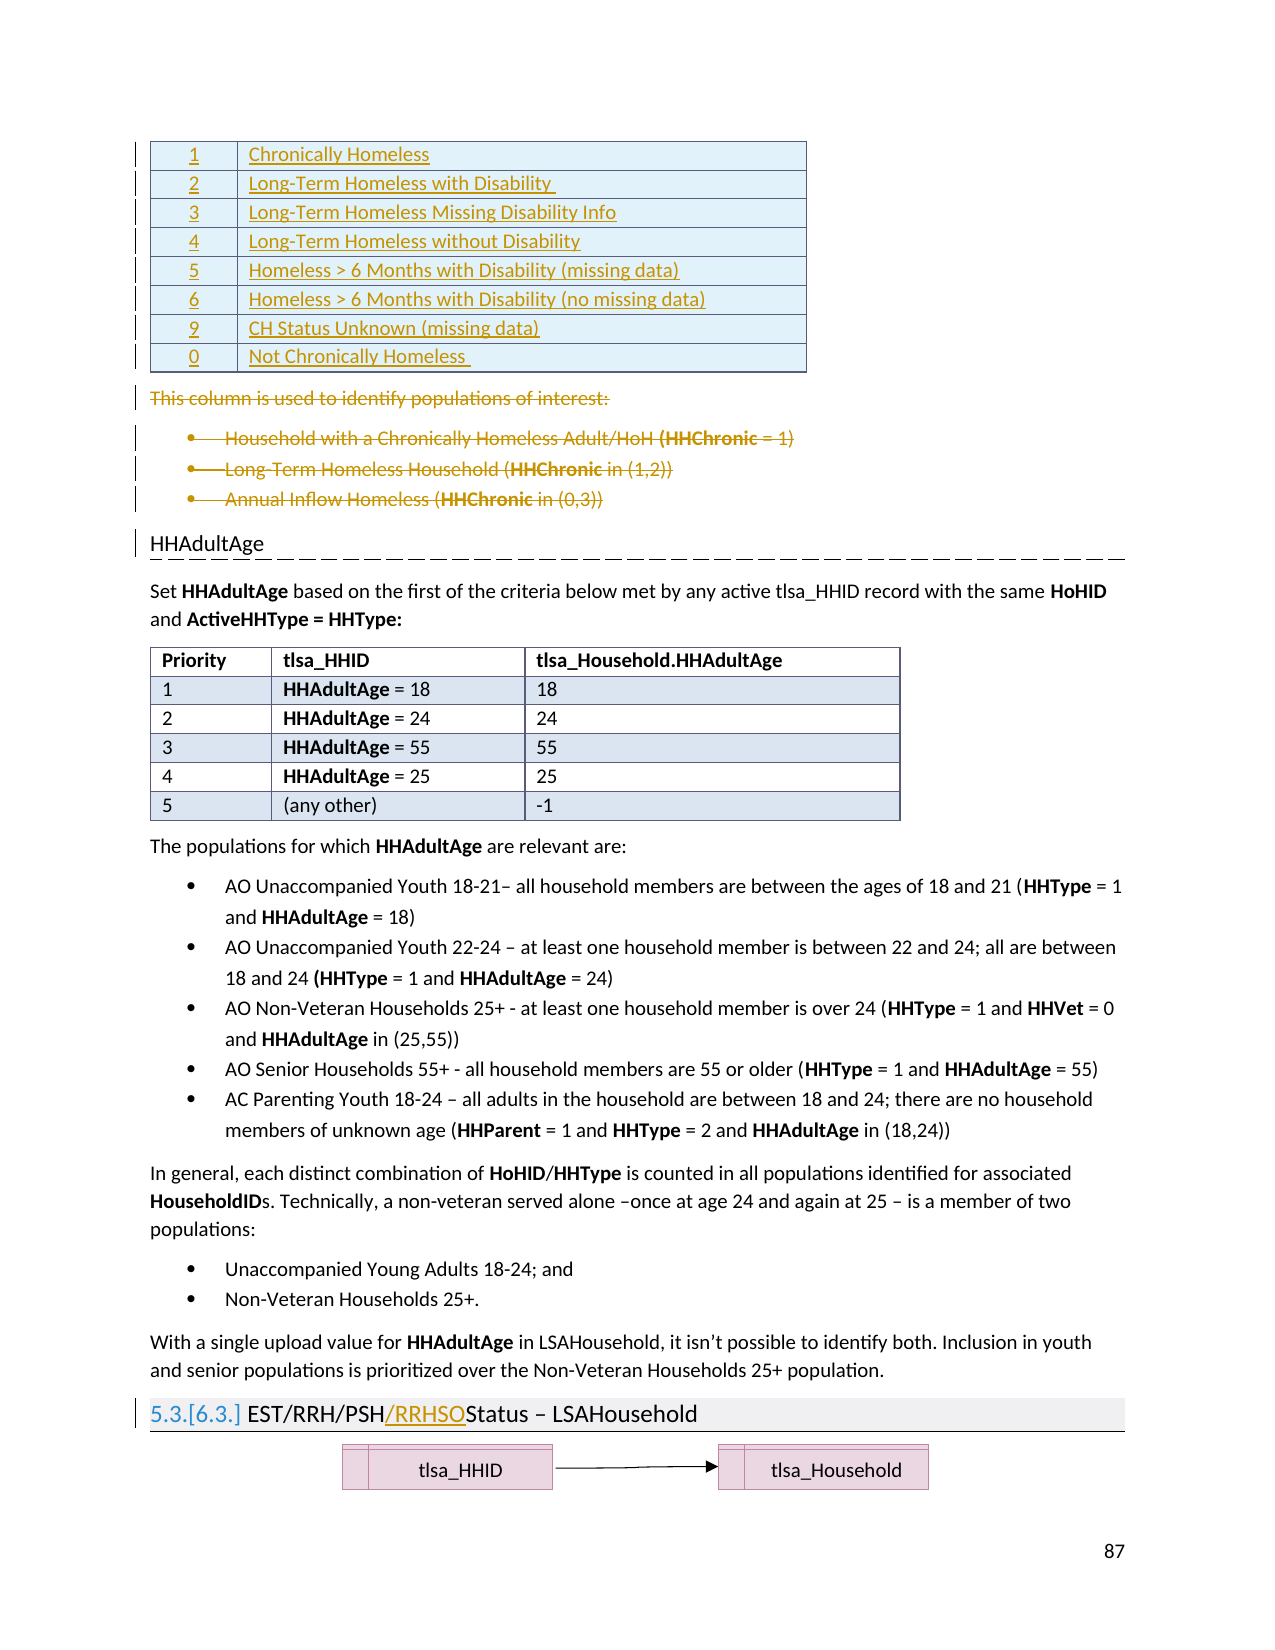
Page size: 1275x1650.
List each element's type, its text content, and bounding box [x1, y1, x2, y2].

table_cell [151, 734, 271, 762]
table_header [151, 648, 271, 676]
list AO Non-Veteran Households 25+ - at least one household member is over 24 (HHType = 1 and HHVet = 0 and HHAdultAge in (25,55)) [187, 995, 1125, 1051]
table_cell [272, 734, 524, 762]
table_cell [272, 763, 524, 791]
list Unaccompanied Young Adults 18-24; and [187, 1256, 1125, 1282]
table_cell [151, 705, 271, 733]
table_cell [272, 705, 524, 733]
list Non-Veteran Households 25+. [187, 1287, 1125, 1312]
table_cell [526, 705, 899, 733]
list AC Parenting Youth 18-24 – all adults in the household are between 18 and 24; there are no household members of unknown age (HHParent = 1 and HHType = 2 and HHAdultAge in (18,24)) [187, 1087, 1125, 1142]
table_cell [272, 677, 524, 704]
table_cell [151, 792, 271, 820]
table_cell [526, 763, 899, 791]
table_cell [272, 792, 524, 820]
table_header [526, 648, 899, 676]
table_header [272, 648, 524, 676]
subtitle EST/RRH/PSHStatus – LSAHousehold [150, 1398, 1125, 1431]
text In general, each distinct combination of HoHID/HHType is counted in all populations identified for associated HouseholdIDs. Technically, a non-veteran served alone –once at age 24 and again at 25 – is a member of two populations: [150, 1160, 1125, 1241]
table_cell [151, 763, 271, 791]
text Set HHAdultAge based on the first of the criteria below met by any active tlsa_HHID record with the same HoHID and ActiveHHType = HHType: [150, 578, 1125, 632]
subtitle HHAdultAge [150, 529, 1125, 560]
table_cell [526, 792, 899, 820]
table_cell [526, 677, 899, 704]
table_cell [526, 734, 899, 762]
list AO Unaccompanied Youth 22-24 – at least one household member is between 22 and 24; all are between 18 and 24 (HHType = 1 and HHAdultAge = 24) [187, 934, 1125, 990]
text The populations for which HHAdultAge are relevant are: [150, 833, 1125, 859]
list AO Senior Households 55+ - all household members are 55 or older (HHType = 1 and HHAdultAge = 55) [187, 1056, 1125, 1082]
text With a single upload value for HHAdultAge in LSAHousehold, it isn’t possible to identify both. Inclusion in youth and senior populations is prioritized over the Non-Veteran Households 25+ population. [150, 1329, 1125, 1383]
list AO Unaccompanied Youth 18-21– all household members are between the ages of 18 and 21 (HHType = 1 and HHAdultAge = 18) [187, 874, 1125, 929]
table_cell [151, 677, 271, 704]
